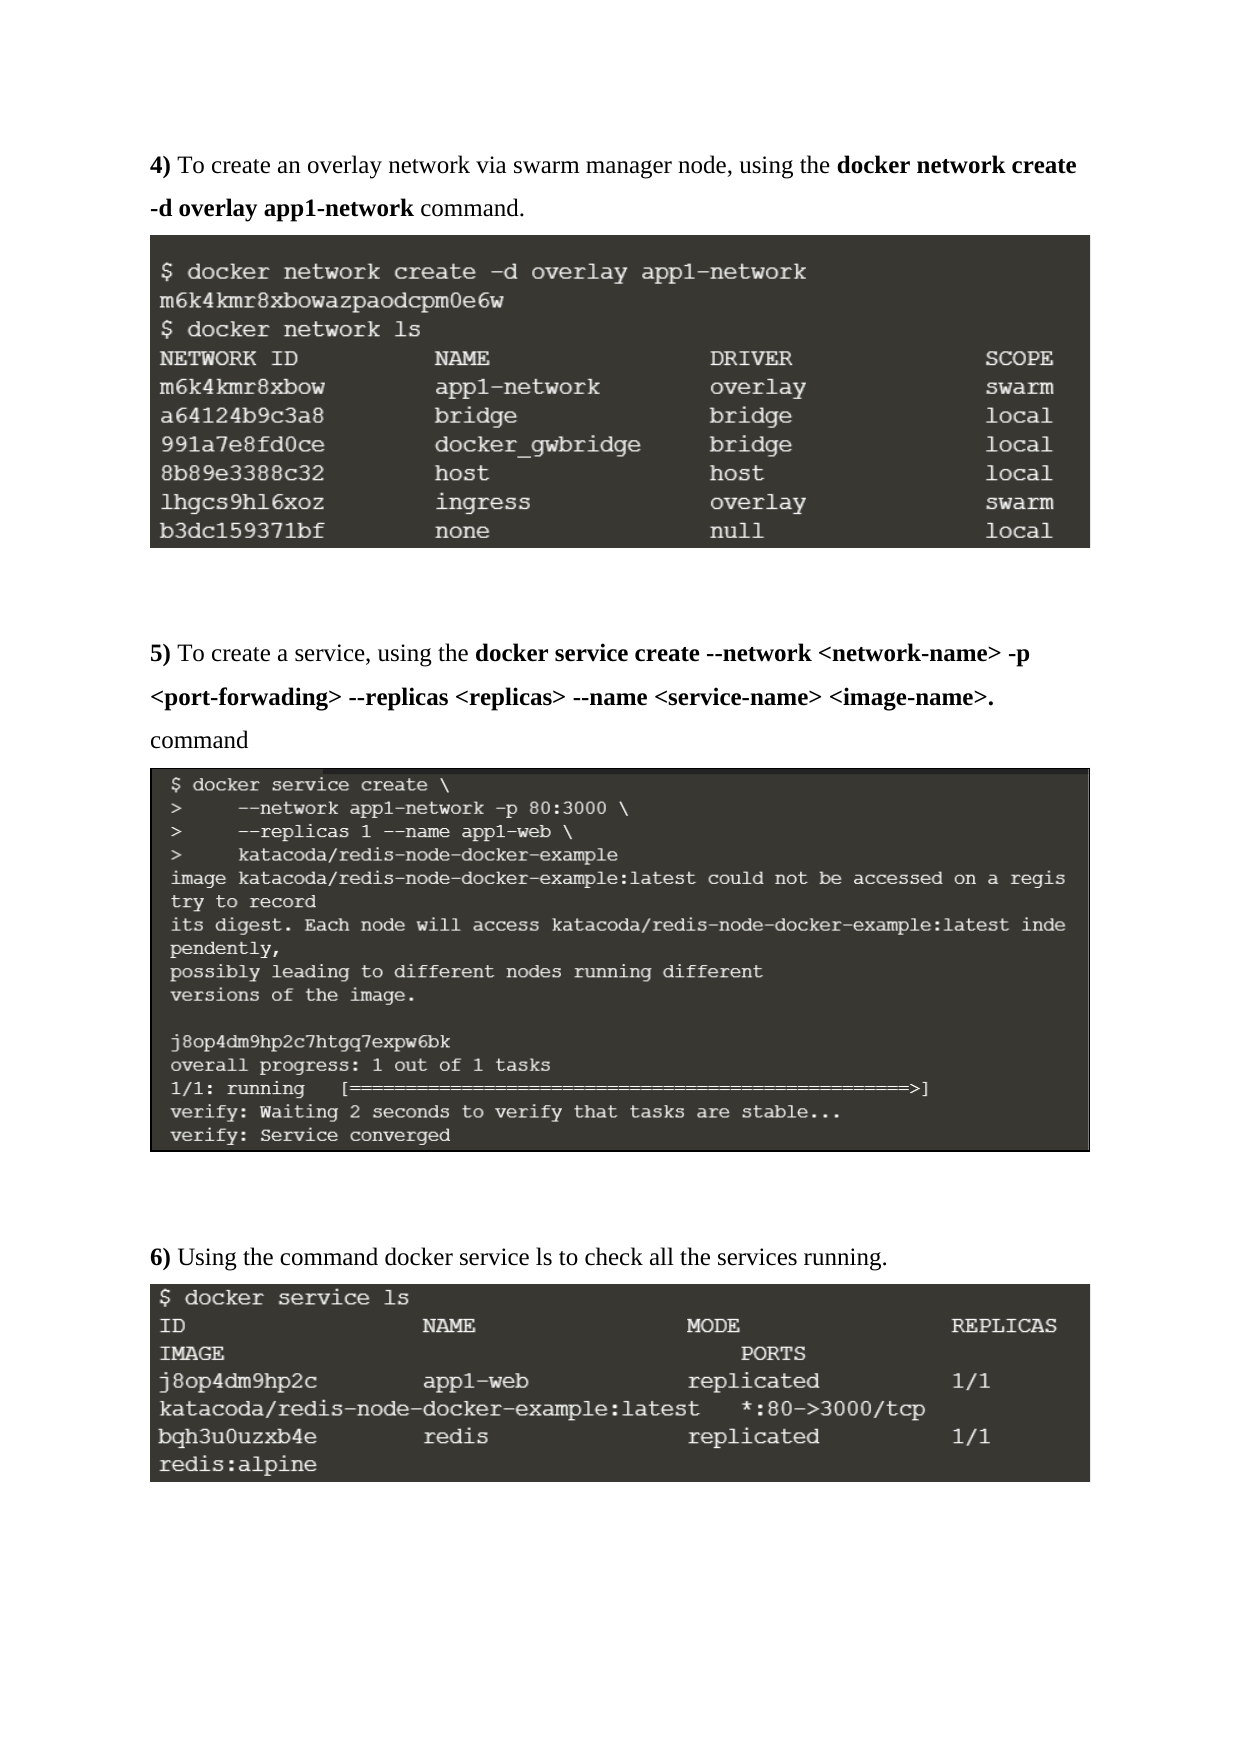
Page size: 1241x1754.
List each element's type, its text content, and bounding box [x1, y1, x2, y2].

picture [150, 1284, 1091, 1482]
text 5) To create a service, using the docker service create --network <network-name> -p <port-forwading> --replicas <replicas> --name <service-name> <image-name>. command [150, 638, 1090, 768]
text 4) To create an overlay network via swarm manager node, using the docker network create -d overlay app1-network command. [150, 150, 1090, 235]
picture [150, 235, 1091, 548]
text 6) Using the command docker service ls to check all the services running. [150, 1242, 1090, 1284]
picture [152, 769, 1089, 1150]
